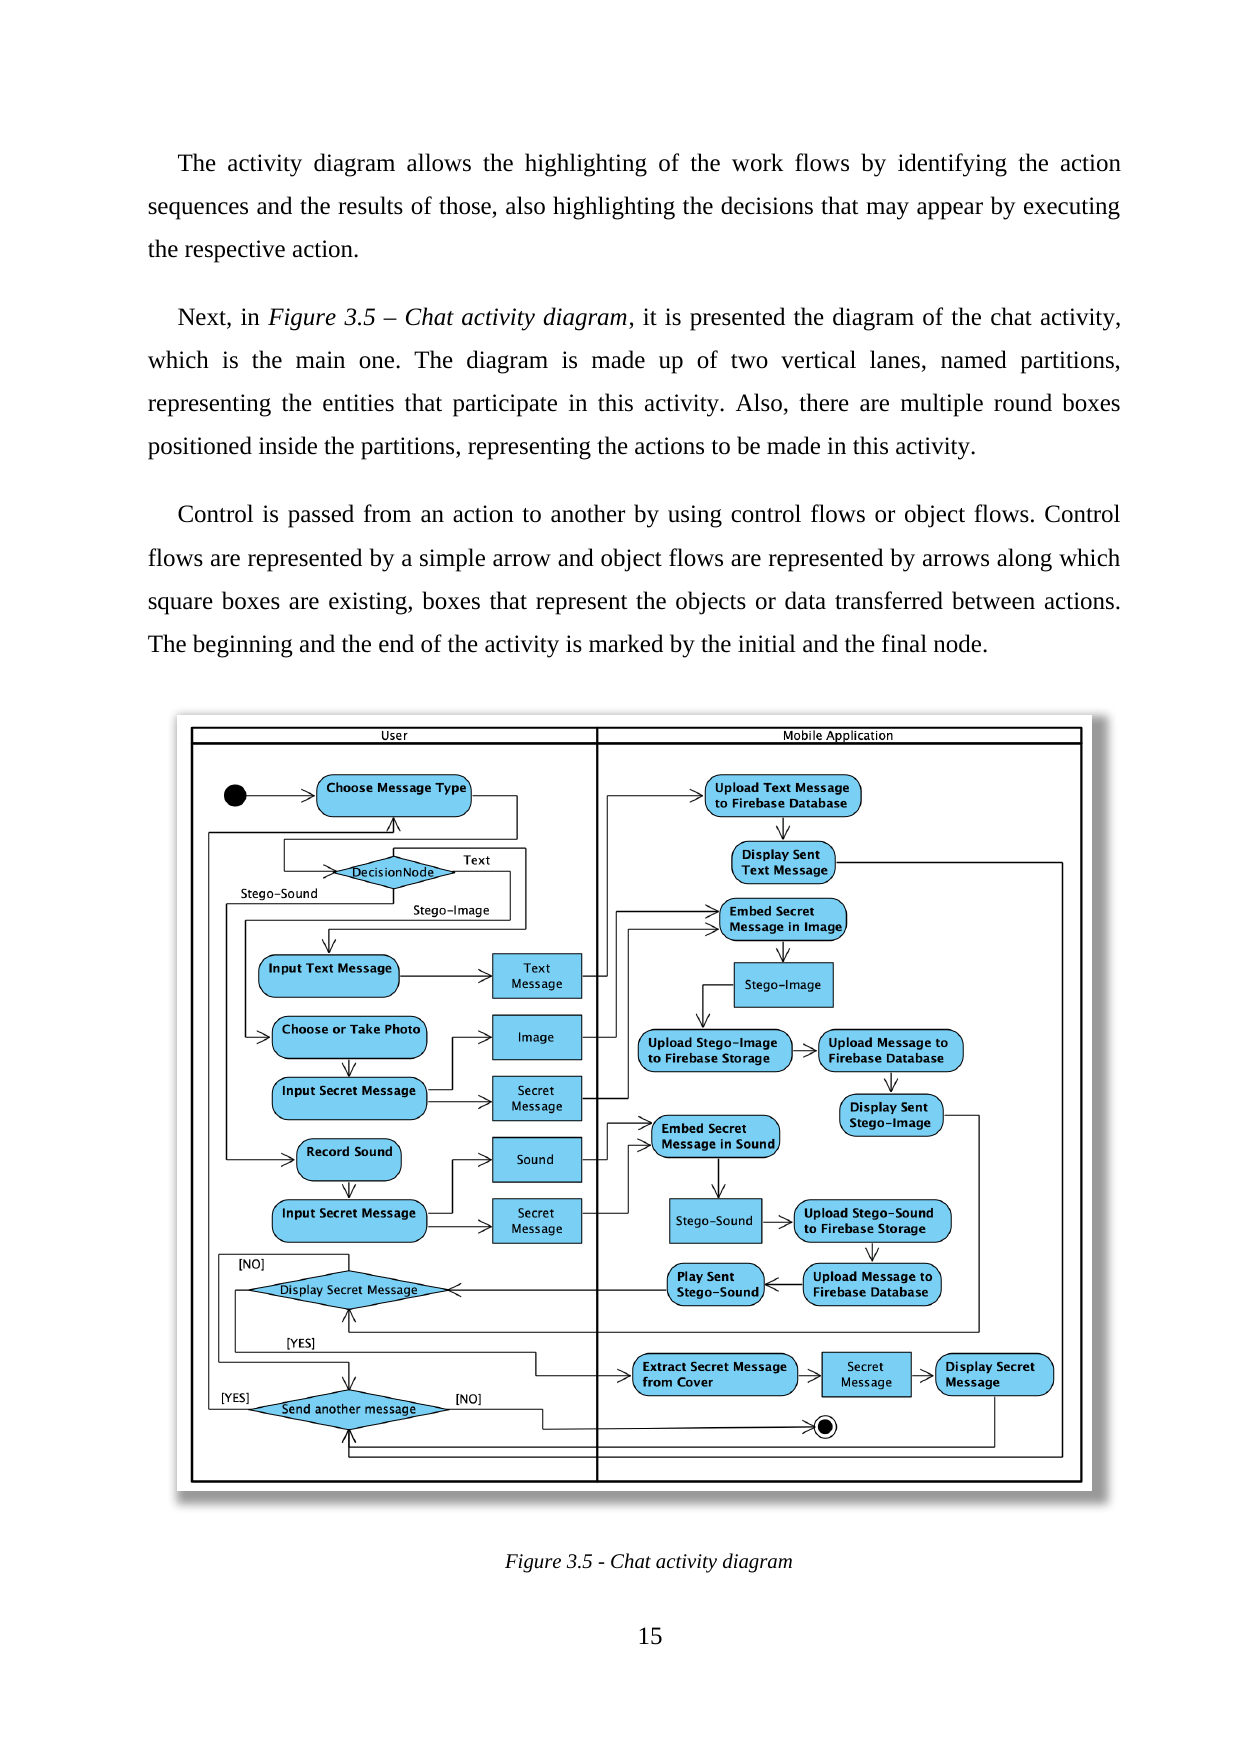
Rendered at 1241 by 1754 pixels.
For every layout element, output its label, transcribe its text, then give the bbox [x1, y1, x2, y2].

text Figure 3.5 - Chat activity diagram [148, 1549, 1122, 1573]
text Next, in Figure 3.5 – Chat activity diagram, it is presented the diagram of the chat activity, which is the main one. The diagram is made up of two vertical lanes, named partitions, representing the entities that participate in this activity. Also, there are multiple round boxes positioned inside the partitions, representing the actions to be made in this activity. [148, 302, 1122, 460]
picture [177, 715, 1092, 1491]
text The activity diagram allows the highlighting of the work flows by identifying the action sequences and the results of those, also highlighting the decisions that may appear by executing the respective action. [148, 148, 1122, 263]
text Control is passed from an action to another by using control flows or object flows. Control flows are represented by a simple arrow and object flows are represented by arrows along which square boxes are existing, boxes that represent the objects or data transferred between actions. The beginning and the end of the activity is marked by the initial and the final node. [148, 499, 1122, 658]
